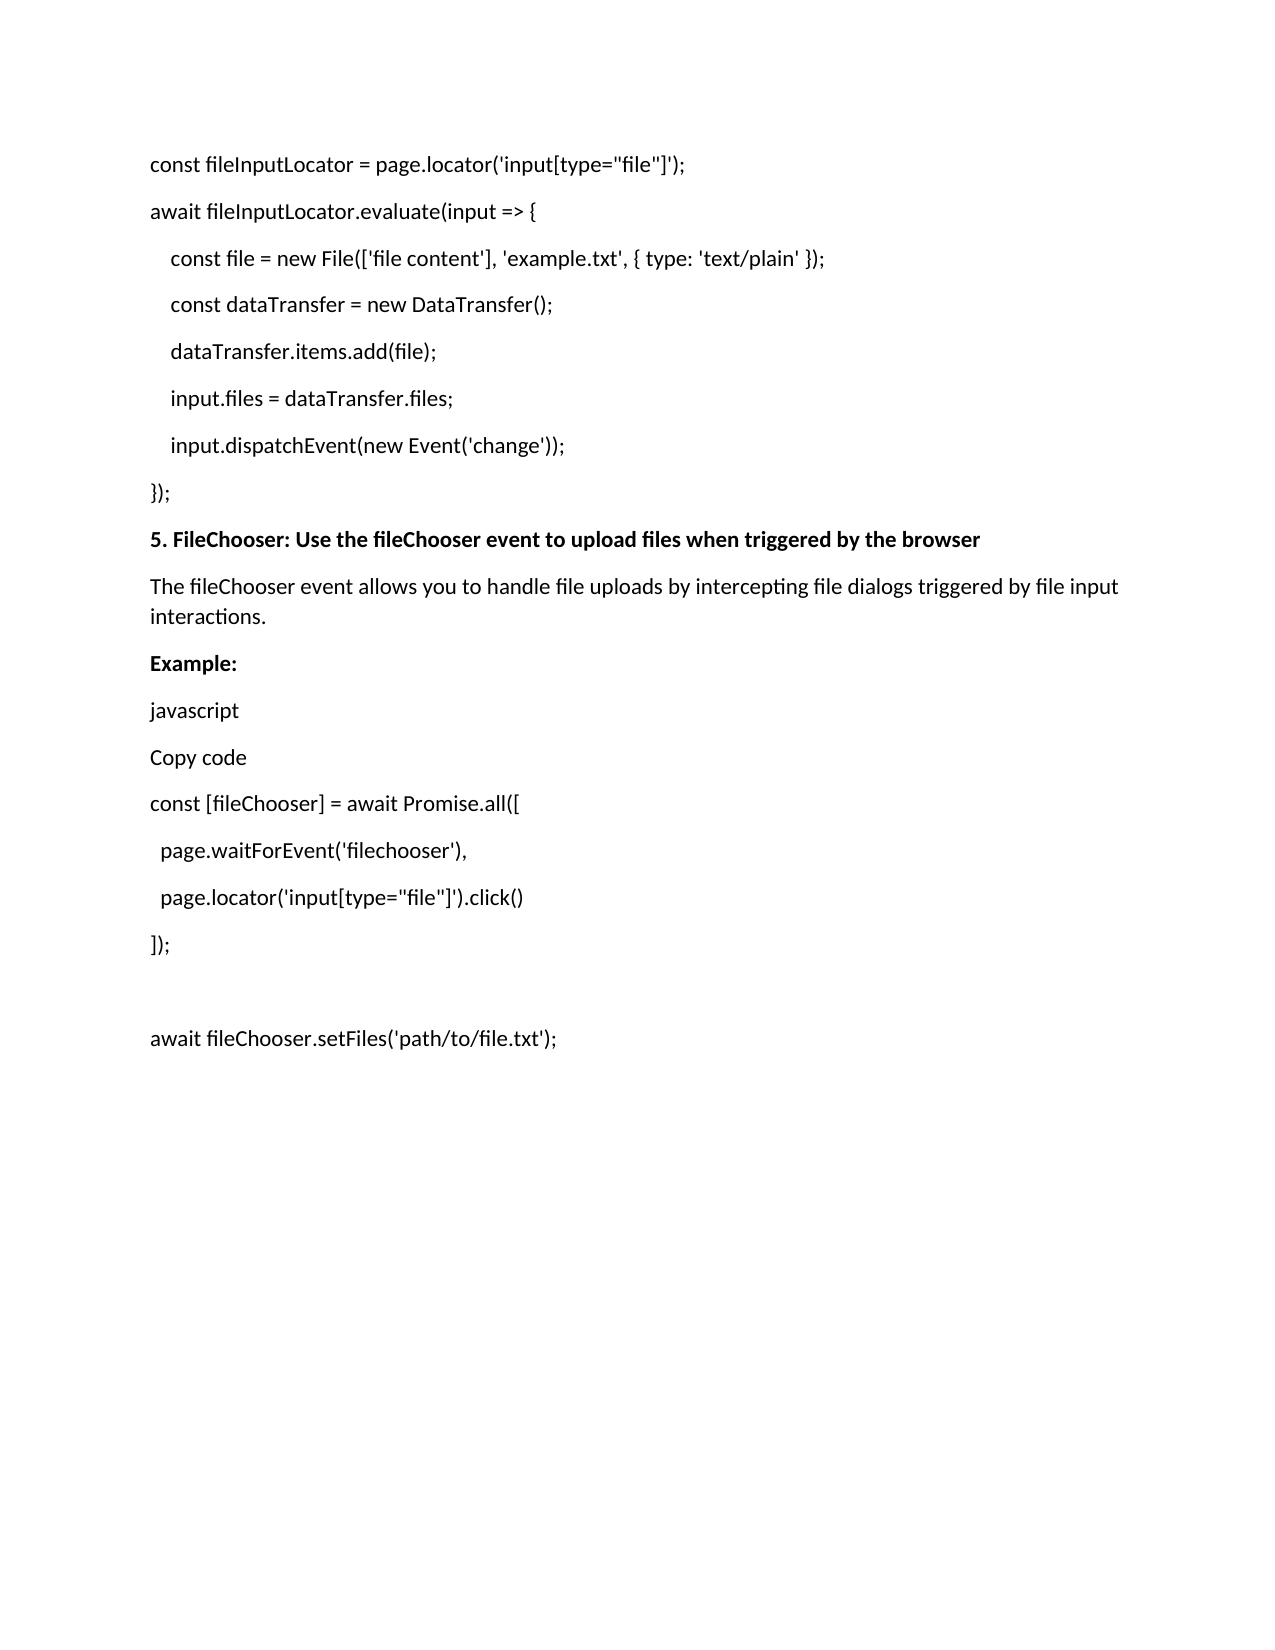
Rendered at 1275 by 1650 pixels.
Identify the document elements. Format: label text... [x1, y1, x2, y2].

text Copy code [150, 743, 1125, 771]
text input.dispatchEvent(new Event('change')); [150, 431, 1125, 459]
text }); [150, 478, 1125, 506]
text The fileChooser event allows you to handle file uploads by intercepting file dialogs triggered by file input interactions. [150, 572, 1125, 630]
text 5. FileChooser: Use the fileChooser event to upload files when triggered by the browser [150, 525, 1125, 553]
text ]); [150, 930, 1125, 958]
text const fileInputLocator = page.locator('input[type="file"]'); [150, 150, 1125, 178]
text await fileInputLocator.evaluate(input => { [150, 197, 1125, 225]
text const dataTransfer = new DataTransfer(); [150, 291, 1125, 319]
text Example: [150, 649, 1125, 677]
text dataTransfer.items.add(file); [150, 337, 1125, 366]
text const [fileChooser] = await Promise.all([ [150, 789, 1125, 818]
text input.files = dataTransfer.files; [150, 384, 1125, 412]
text const file = new File(['file content'], 'example.txt', { type: 'text/plain' }); [150, 244, 1125, 272]
text await fileChooser.setFiles('path/to/file.txt'); [150, 1024, 1125, 1052]
text page.waitForEvent('filechooser'), [150, 836, 1125, 864]
text page.locator('input[type="file"]').click() [150, 883, 1125, 911]
text javascript [150, 696, 1125, 724]
